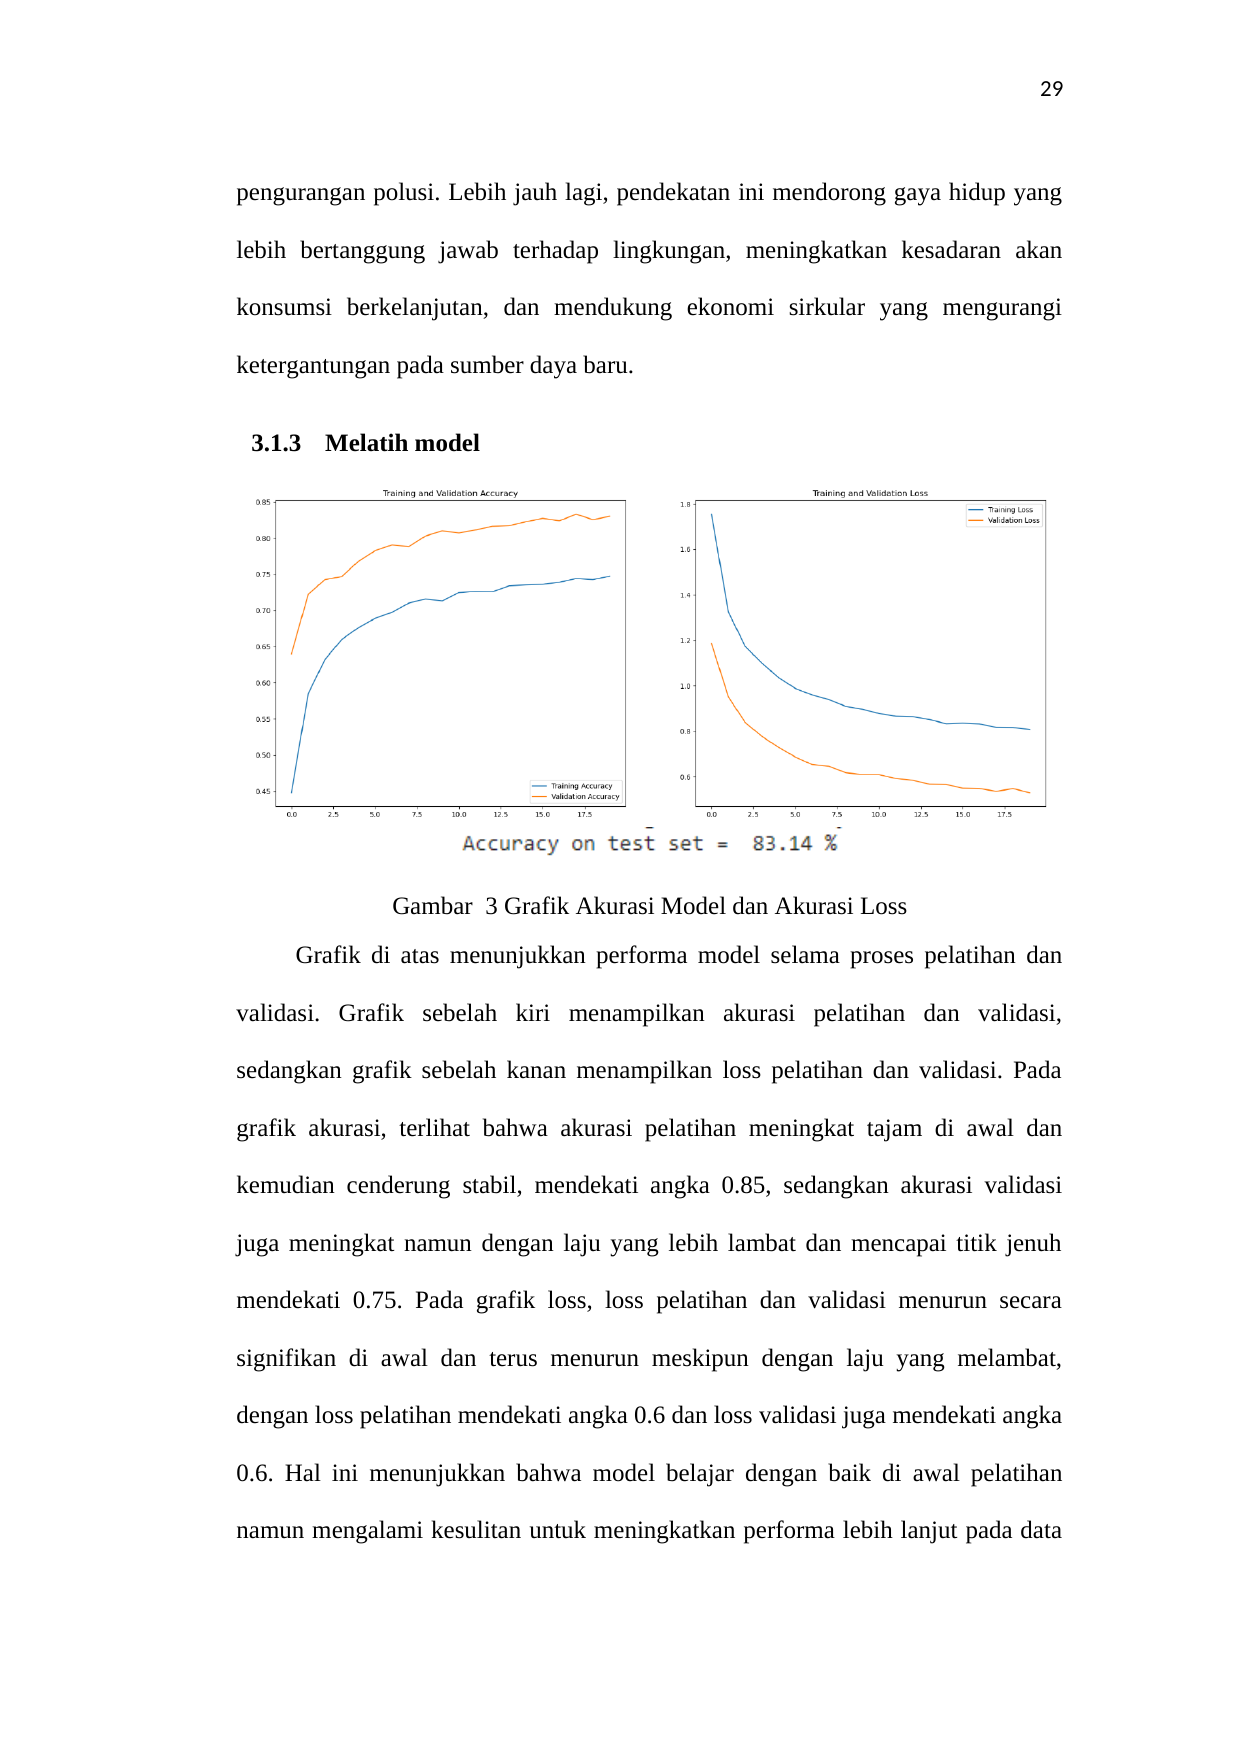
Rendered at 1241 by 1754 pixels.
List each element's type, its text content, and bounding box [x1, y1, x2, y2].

picture [250, 485, 1050, 823]
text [236, 177, 1063, 378]
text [236, 940, 1063, 1544]
text Gambar 3 Grafik Akurasi Model dan Akurasi Loss [236, 891, 1063, 919]
subtitle Melatih model [251, 428, 1063, 457]
picture [452, 827, 847, 860]
